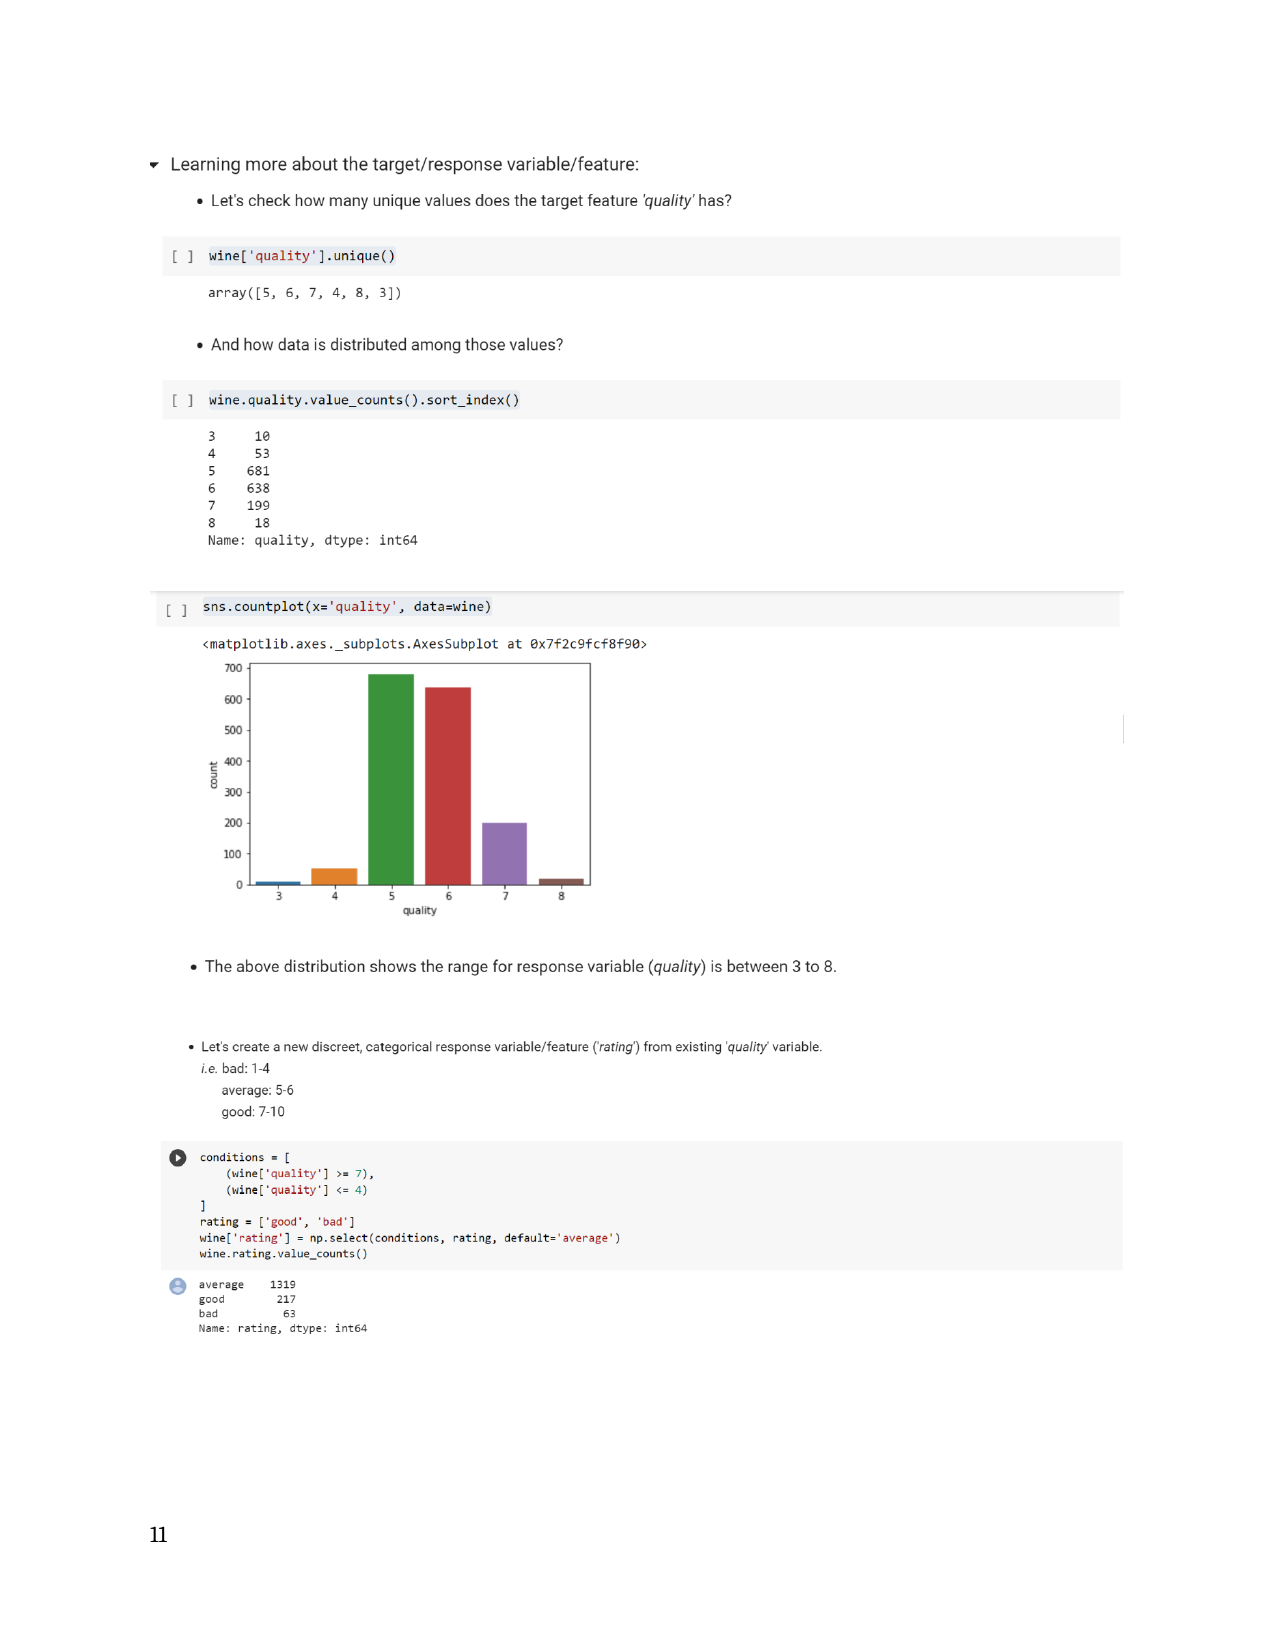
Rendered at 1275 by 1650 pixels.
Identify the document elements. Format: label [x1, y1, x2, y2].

picture [150, 591, 1124, 1000]
picture [150, 1024, 1123, 1349]
picture [150, 150, 1124, 567]
